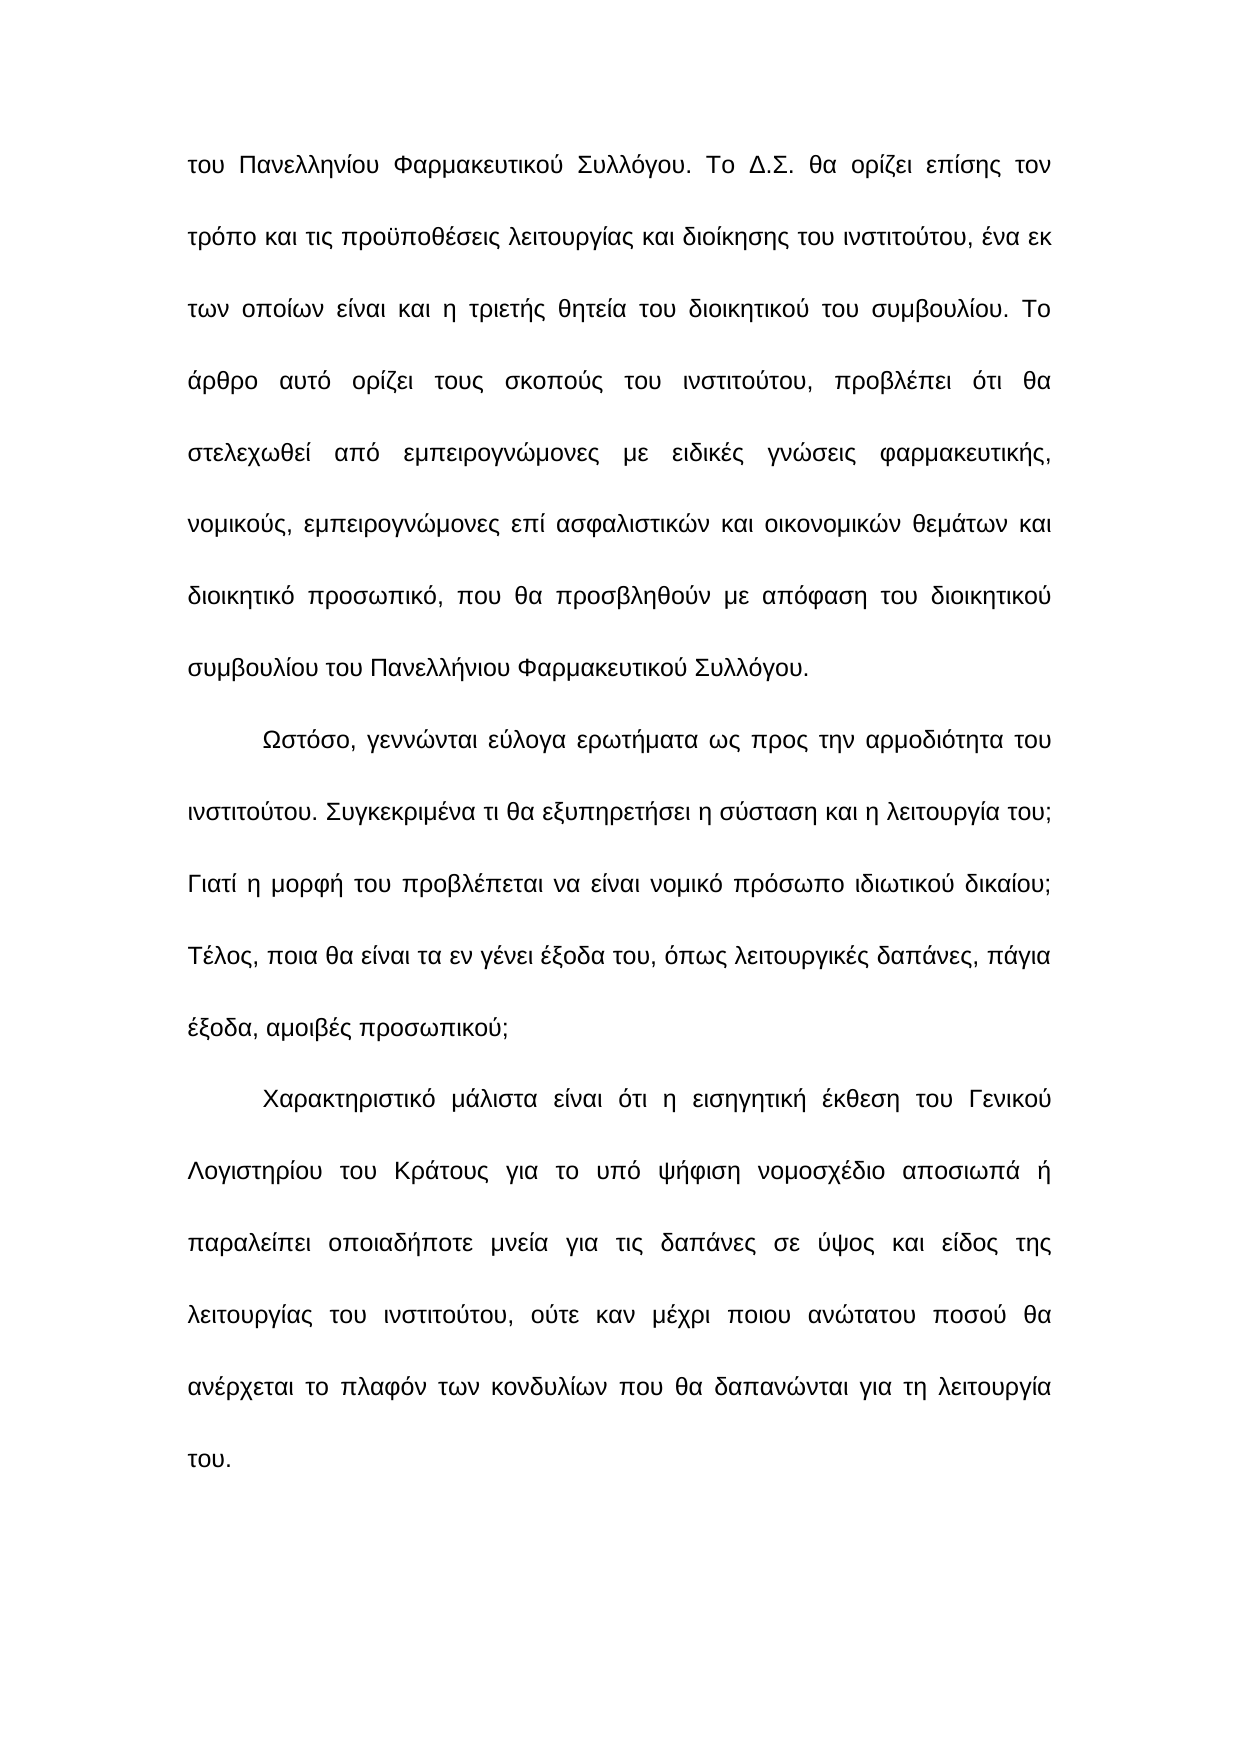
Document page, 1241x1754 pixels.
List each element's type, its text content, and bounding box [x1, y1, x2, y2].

text Χαρακτηριστικό μάλιστα είναι ότι η εισηγητική έκθεση του Γενικού Λογιστηρίου του Κράτους για το υπό ψήφιση νομοσχέδιο αποσιωπά ή παραλείπει οποιαδήποτε μνεία για τις δαπάνες σε ύψος και είδος της λειτουργίας του ινστιτούτου, ούτε καν μέχρι ποιου ανώτατου ποσού θα ανέρχεται το πλαφόν των κονδυλίων που θα δαπανώνται για τη λειτουργία του. [187, 1084, 1053, 1472]
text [187, 150, 1053, 682]
text Ωστόσο, γεννώνται εύλογα ερωτήματα ως προς την αρμοδιότητα του ινστιτούτου. Συγκεκριμένα τι θα εξυπηρετήσει η σύσταση και η λειτουργία του; Γιατί η μορφή του προβλέπεται να είναι νομικό πρόσωπο ιδιωτικού δικαίου; Τέλος, ποια θα είναι τα εν γένει έξοδα του, όπως λειτουργικές δαπάνες, πάγια έξοδα, αμοιβές προσωπικού; [187, 725, 1053, 1041]
